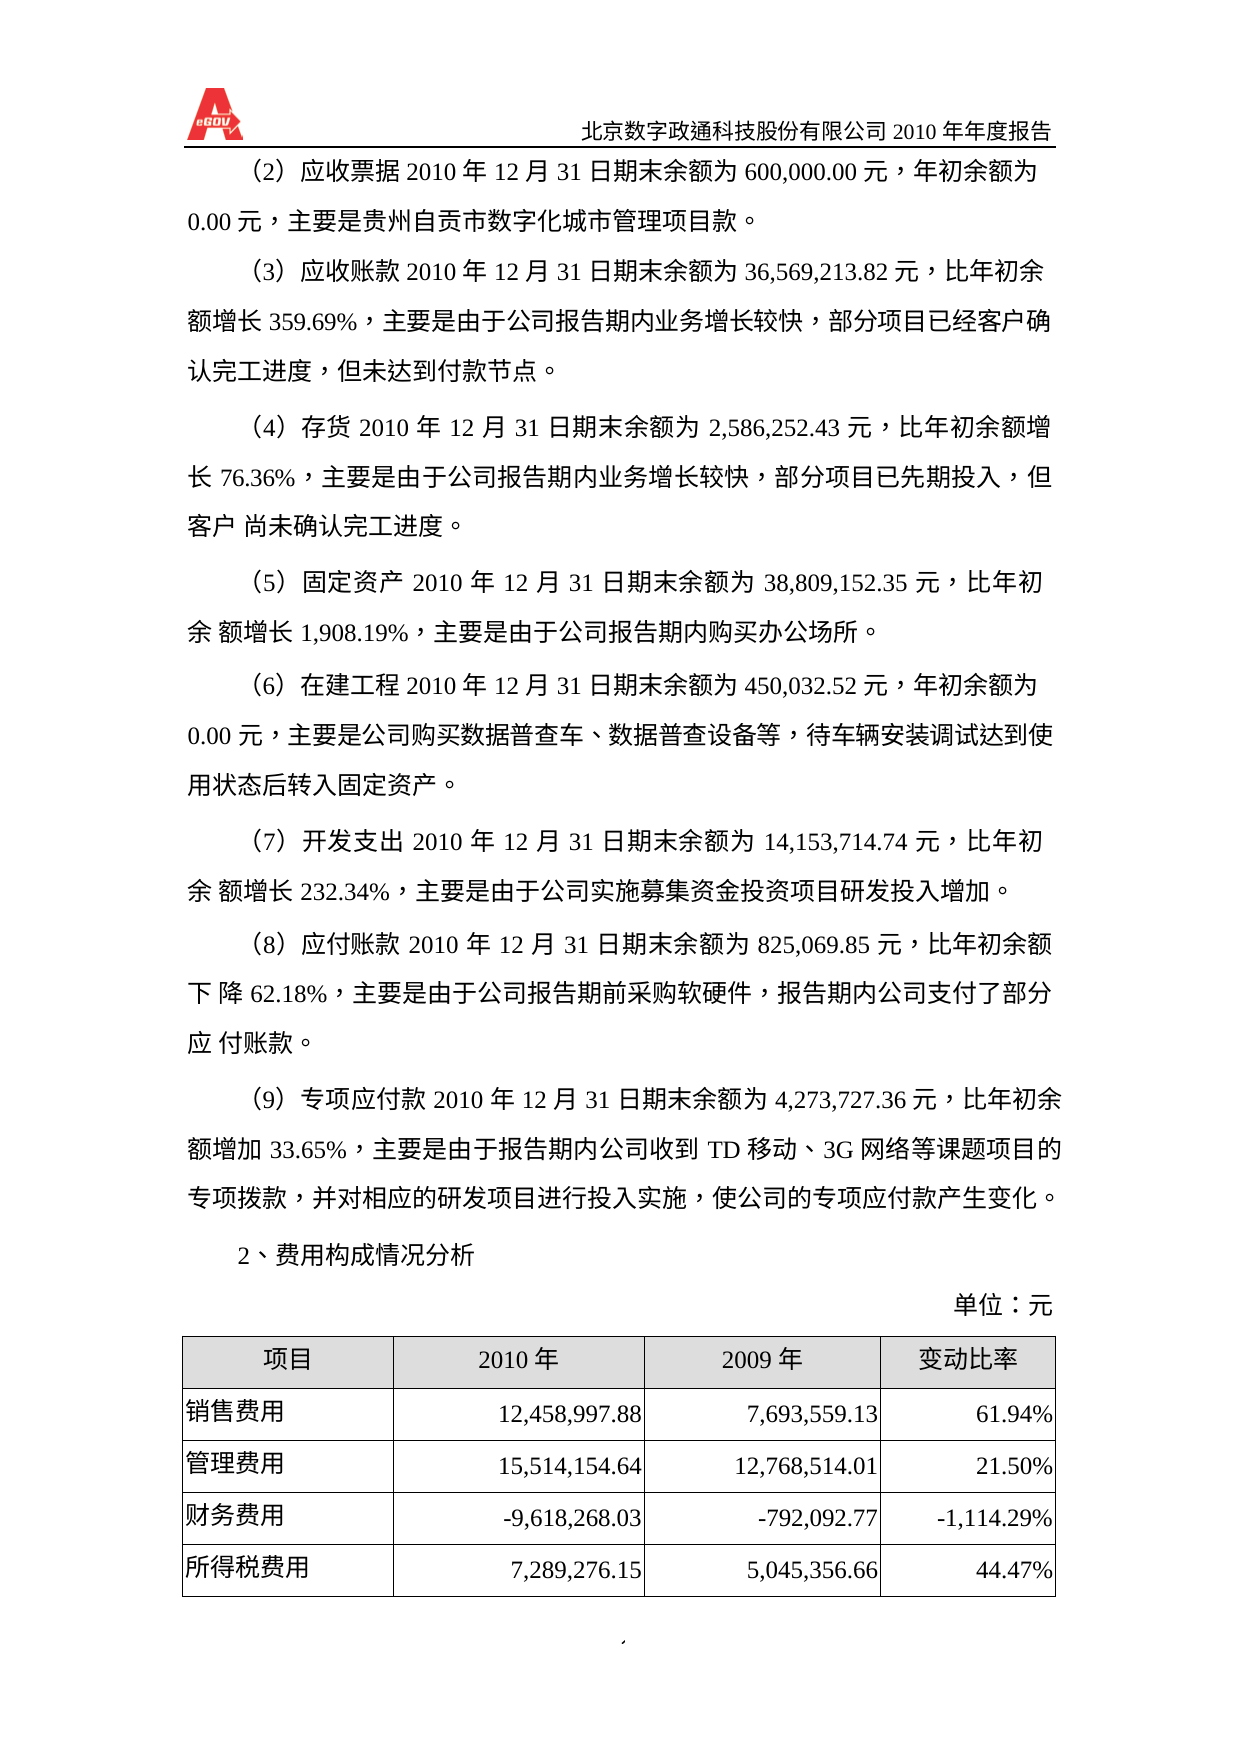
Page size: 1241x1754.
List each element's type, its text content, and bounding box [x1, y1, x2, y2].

table_cell 5,045,356.66 [645, 1545, 880, 1596]
text （8）应付账款 2010 年 12 月 31 日期末余额为 825,069.85 元，比年初余额下 降 62.18%，主要是由于公司报告期前采购软硬件，报告期内公司支付了部分应 付账款。 [187, 926, 1053, 1060]
text （6）在建工程 2010 年 12 月 31 日期末余额为 450,032.52 元，年初余额为 [237, 667, 1055, 702]
table_cell 所得税费用 [183, 1545, 393, 1596]
table_cell 财务费用 [183, 1493, 393, 1543]
table_cell 15,514,154.64 [394, 1441, 644, 1492]
table_header 项目 [183, 1337, 393, 1388]
text 0.00 元，主要是贵州自贡市数字化城市管理项目款。 [187, 204, 1055, 238]
picture [187, 88, 243, 140]
table_cell 销售费用 [183, 1389, 393, 1439]
text 0.00 元，主要是公司购买数据普查车、数据普查设备等，待车辆安装调试达到使 用状态后转入固定资产。 [187, 718, 1055, 802]
table_cell 61.94% [881, 1389, 1055, 1439]
text （4）存货 2010 年 12 月 31 日期末余额为 2,586,252.43 元，比年初余额增长 76.36%，主要是由于公司报告期内业务增长较快，部分项目已先期投入，但客户 尚未确认完工进度。 [187, 409, 1053, 543]
text （2）应收票据 2010 年 12 月 31 日期末余额为 600,000.00 元，年初余额为 [237, 153, 1055, 187]
text （3）应收账款 2010 年 12 月 31 日期末余额为 36,569,213.82 元，比年初余 额增长 359.69%，主要是由于公司报告期内业务增长较快，部分项目已经客户确 认完工进度，但未达到付款节点。 [187, 254, 1055, 387]
table_cell 12,458,997.88 [394, 1389, 644, 1439]
table_cell -9,618,268.03 [394, 1493, 644, 1543]
table_cell 21.50% [881, 1441, 1055, 1492]
table_cell 管理费用 [183, 1441, 393, 1492]
table_header 2009 年 [645, 1337, 880, 1388]
table_header 2010 年 [394, 1337, 644, 1388]
text 单位：元 [173, 1288, 1053, 1322]
table_cell 7,289,276.15 [394, 1545, 644, 1596]
table_header 变动比率 [881, 1337, 1055, 1388]
table_cell -792,092.77 [645, 1493, 880, 1543]
text （5）固定资产 2010 年 12 月 31 日期末余额为 38,809,152.35 元，比年初余 额增长 1,908.19%，主要是由于公司报告期内购买办公场所。 [187, 565, 1044, 649]
text 2、费用构成情况分析 [237, 1237, 1055, 1271]
table_cell -1,114.29% [881, 1493, 1055, 1543]
text （7）开发支出 2010 年 12 月 31 日期末余额为 14,153,714.74 元，比年初余 额增长 232.34%，主要是由于公司实施募集资金投资项目研发投入增加。 [187, 824, 1044, 907]
table_cell 7,693,559.13 [645, 1389, 880, 1439]
table_cell 44.47% [881, 1545, 1055, 1596]
text （9）专项应付款 2010 年 12 月 31 日期末余额为 4,273,727.36 元，比年初余 额增加 33.65%，主要是由于报告期内公司收到 TD 移动、3G 网络等课题项目的 专项拨款，并对相应的研发项目进行投入实施，使公司的专项应付款产生变化。 [187, 1082, 1062, 1215]
table_cell 12,768,514.01 [645, 1441, 880, 1492]
